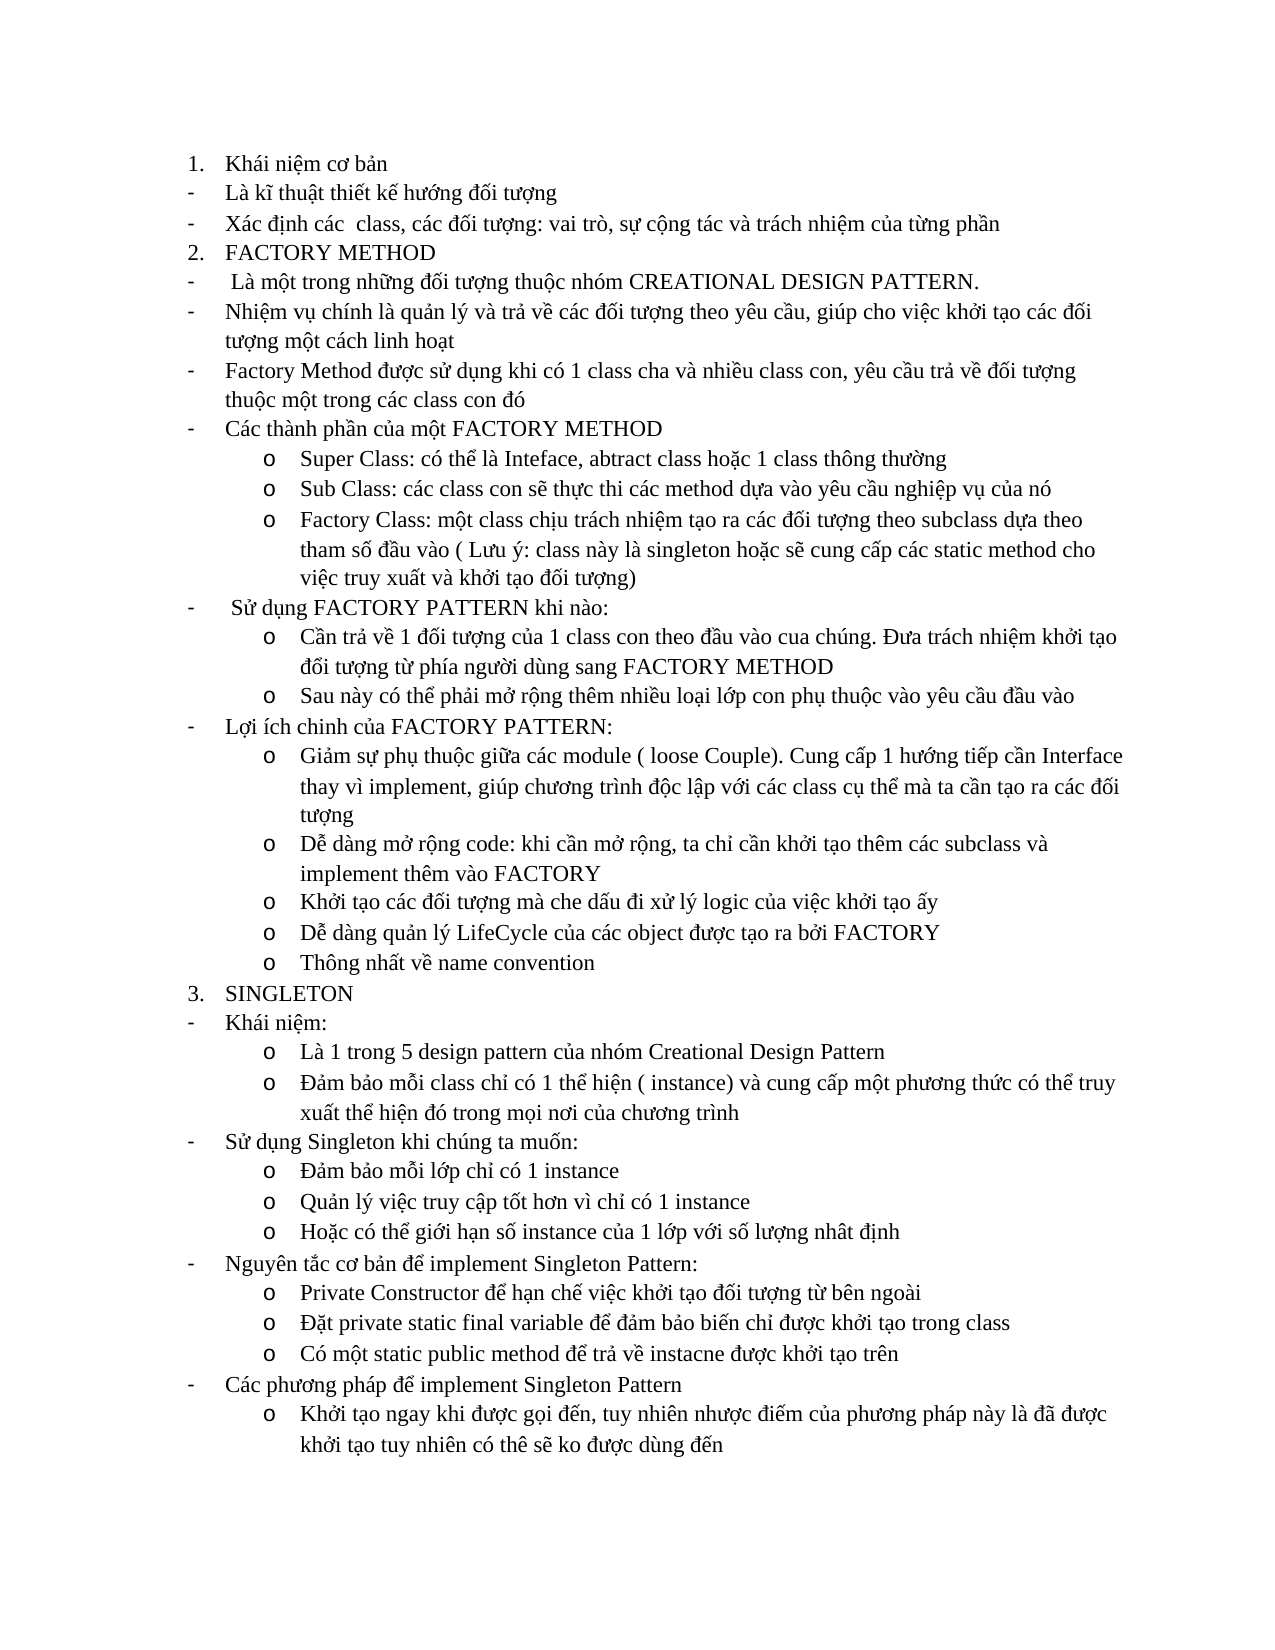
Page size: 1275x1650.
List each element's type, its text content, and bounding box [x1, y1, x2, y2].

list Cần trả về 1 đối tượng của 1 class con theo đầu vào cua chúng. Đưa trách nhiệm khởi tạo đổi tượng từ phía người dùng sang FACTORY METHOD [262, 623, 1125, 680]
list Là 1 trong 5 design pattern của nhóm Creational Design Pattern [262, 1038, 1125, 1066]
list Quản lý việc truy cập tốt hơn vì chỉ có 1 instance [262, 1188, 1125, 1216]
list Đặt private static final variable để đảm bảo biến chỉ được khởi tạo trong class [262, 1309, 1125, 1338]
list Hoặc có thể giới hạn số instance của 1 lớp với số lượng nhât định [262, 1218, 1125, 1247]
list Các phương pháp để implement Singleton Pattern [187, 1370, 1125, 1398]
list Nguyên tắc cơ bản để implement Singleton Pattern: [187, 1249, 1125, 1277]
list FACTORY METHOD [187, 239, 1125, 265]
list Khái niệm cơ bản [187, 150, 1125, 176]
list Factory Class: một class chịu trách nhiệm tạo ra các đối tượng theo subclass dựa theo tham số đầu vào ( Lưu ý: class này là singleton hoặc sẽ cung cấp các static method cho việc truy xuất và khởi tạo đối tượng) [262, 506, 1125, 591]
list Giảm sự phụ thuộc giữa các module ( loose Couple). Cung cấp 1 hướng tiếp cần Interface thay vì implement, giúp chương trình độc lập với các class cụ thể mà ta cần tạo ra các đối tượng [262, 742, 1125, 827]
list Sau này có thể phải mở rộng thêm nhiều loại lớp con phụ thuộc vào yêu cầu đầu vào [262, 682, 1125, 710]
list Lợi ích chinh của FACTORY PATTERN: [187, 712, 1125, 740]
list Đảm bảo mỗi class chỉ có 1 thể hiện ( instance) và cung cấp một phương thức có thể truy xuất thể hiện đó trong mọi nơi của chương trình [262, 1069, 1125, 1125]
list Sử dụng Singleton khi chúng ta muốn: [187, 1127, 1125, 1155]
list Là một trong những đối tượng thuộc nhóm CREATIONAL DESIGN PATTERN. [187, 267, 1125, 295]
list Nhiệm vụ chính là quản lý và trả về các đối tượng theo yêu cầu, giúp cho việc khởi tạo các đối tượng một cách linh hoạt [187, 297, 1125, 354]
list Sub Class: các class con sẽ thực thi các method dựa vào yêu cầu nghiệp vụ của nó [262, 475, 1125, 503]
list Khởi tạo ngay khi được gọi đến, tuy nhiên nhược điếm của phương pháp này là đã được khởi tạo tuy nhiên có thê sẽ ko được dùng đến [262, 1401, 1125, 1457]
list Xác định các class, các đối tượng: vai trò, sự cộng tác và trách nhiệm của từng phần [187, 209, 1125, 237]
list SINGLETON [187, 979, 1125, 1006]
list Là kĩ thuật thiết kế hướng đối tượng [187, 178, 1125, 206]
list Các thành phần của một FACTORY METHOD [187, 414, 1125, 443]
list Private Constructor để hạn chế việc khởi tạo đối tượng từ bên ngoài [262, 1279, 1125, 1307]
list Factory Method được sử dụng khi có 1 class cha và nhiều class con, yêu cầu trả về đối tượng thuộc một trong các class con đó [187, 356, 1125, 412]
list Dễ dàng quản lý LifeCycle của các object được tạo ra bởi FACTORY [262, 919, 1125, 947]
list Có một static public method để trả về instacne được khởi tạo trên [262, 1340, 1125, 1368]
list Sử dụng FACTORY PATTERN khi nào: [187, 593, 1125, 621]
list Đảm bảo mỗi lớp chỉ có 1 instance [262, 1158, 1125, 1186]
list Super Class: có thể là Inteface, abtract class hoặc 1 class thông thường [262, 445, 1125, 473]
list Thông nhất về name convention [262, 949, 1125, 977]
list Khái niệm: [187, 1008, 1125, 1036]
list Khởi tạo các đối tượng mà che dấu đi xử lý logic của việc khởi tạo ấy [262, 888, 1125, 917]
list Dễ dàng mở rộng code: khi cần mở rộng, ta chỉ cần khởi tạo thêm các subclass và implement thêm vào FACTORY [262, 829, 1125, 886]
